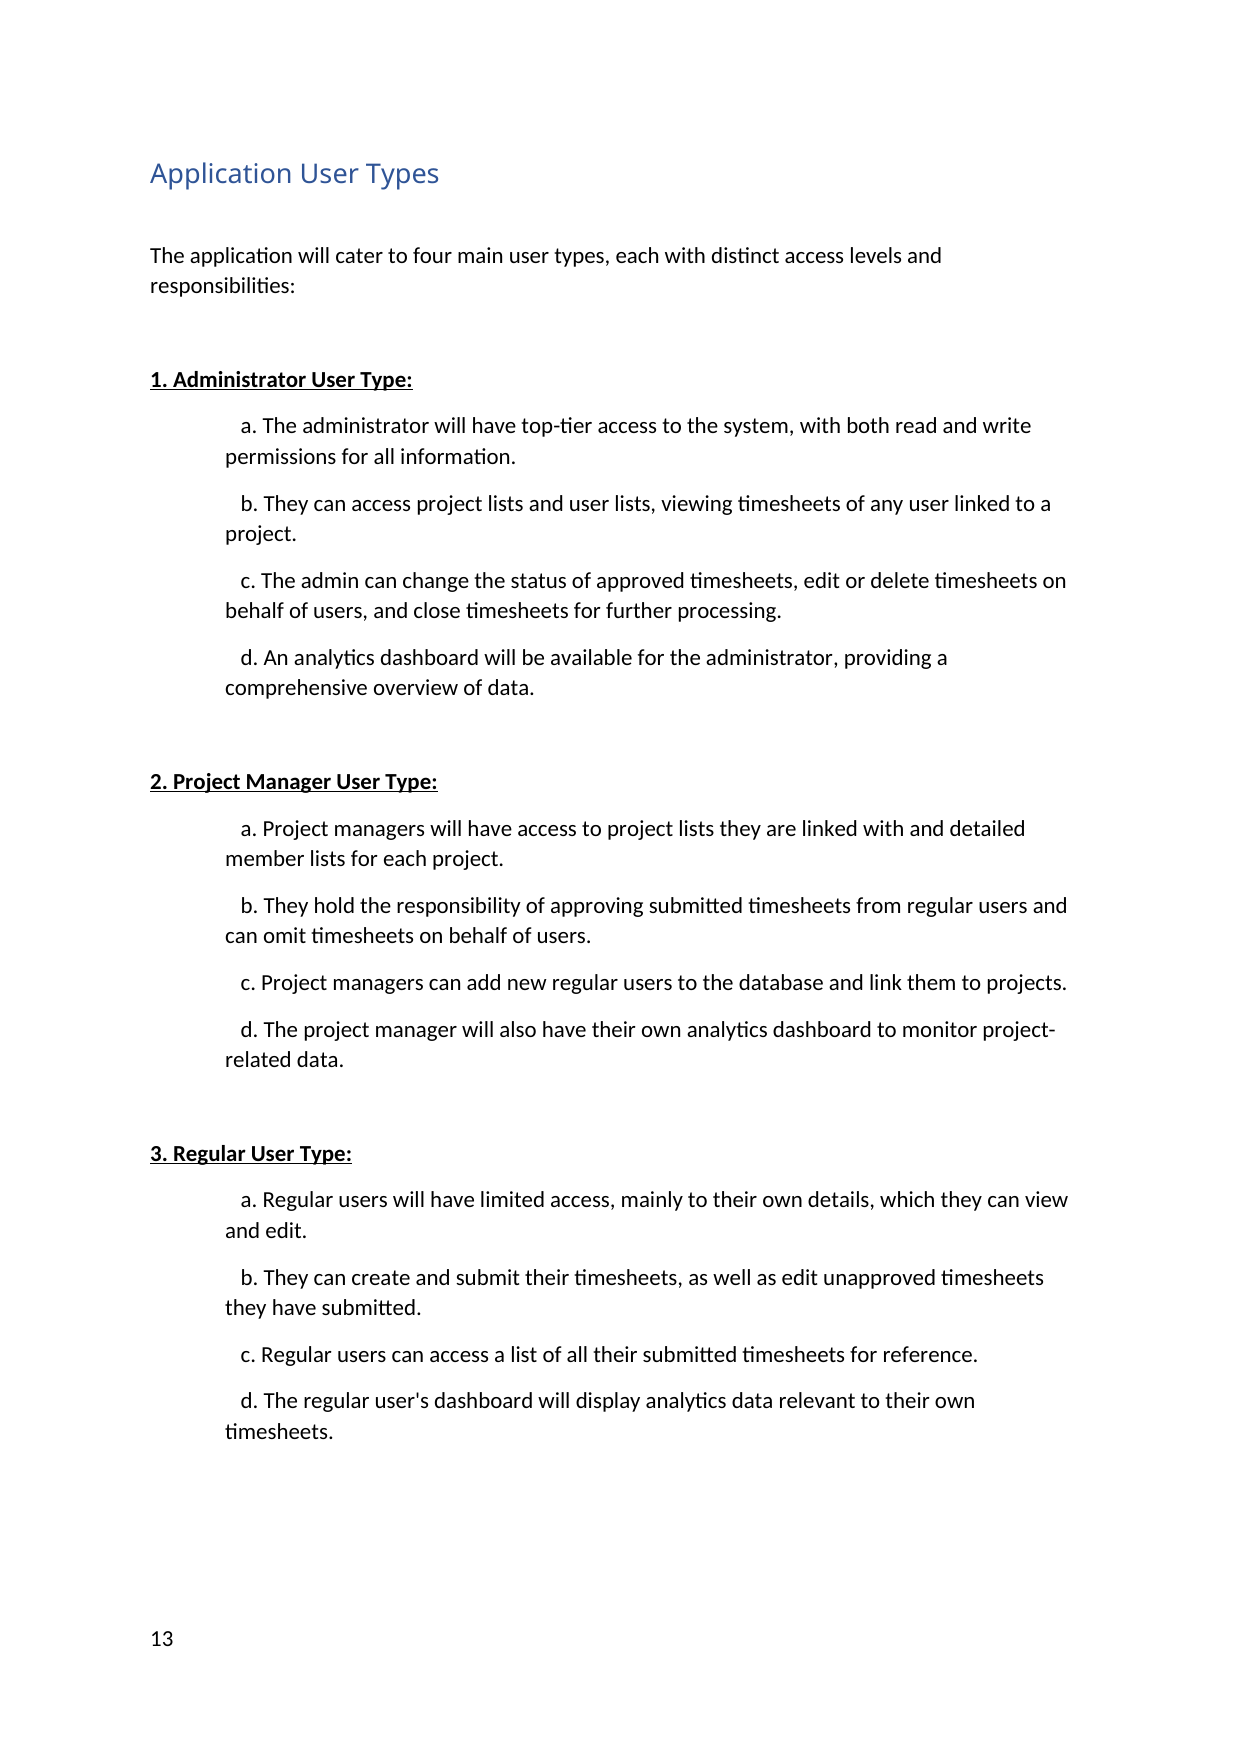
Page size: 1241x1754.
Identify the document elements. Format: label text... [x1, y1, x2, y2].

text 1. Administrator User Type: [150, 365, 1090, 393]
subtitle Application User Types [150, 154, 1090, 191]
text d. An analytics dashboard will be available for the administrator, providing a comprehensive overview of data. [225, 643, 1090, 701]
text 2. Project Manager User Type: [150, 767, 1090, 795]
text c. The admin can change the status of approved timesheets, edit or delete timesheets on behalf of users, and close timesheets for further processing. [225, 566, 1090, 624]
text b. They can access project lists and user lists, viewing timesheets of any user linked to a project. [225, 489, 1090, 547]
text a. Regular users will have limited access, mainly to their own details, which they can view and edit. [225, 1186, 1090, 1244]
text d. The regular user's dashboard will display analytics data relevant to their own timesheets. [225, 1387, 1090, 1445]
text 3. Regular User Type: [150, 1139, 1090, 1167]
text a. The administrator will have top-tier access to the system, with both read and write permissions for all information. [225, 412, 1090, 470]
text c. Regular users can access a list of all their submitted timesheets for reference. [225, 1340, 1090, 1368]
text d. The project manager will also have their own analytics dashboard to monitor project-related data. [225, 1015, 1090, 1073]
text b. They hold the responsibility of approving submitted timesheets from regular users and can omit timesheets on behalf of users. [225, 891, 1090, 949]
text c. Project managers can add new regular users to the database and link them to projects. [225, 968, 1090, 996]
text b. They can create and submit their timesheets, as well as edit unapproved timesheets they have submitted. [225, 1263, 1090, 1321]
text The application will cater to four main user types, each with distinct access levels and responsibilities: [150, 241, 1090, 299]
text a. Project managers will have access to project lists they are linked with and detailed member lists for each project. [225, 814, 1090, 872]
